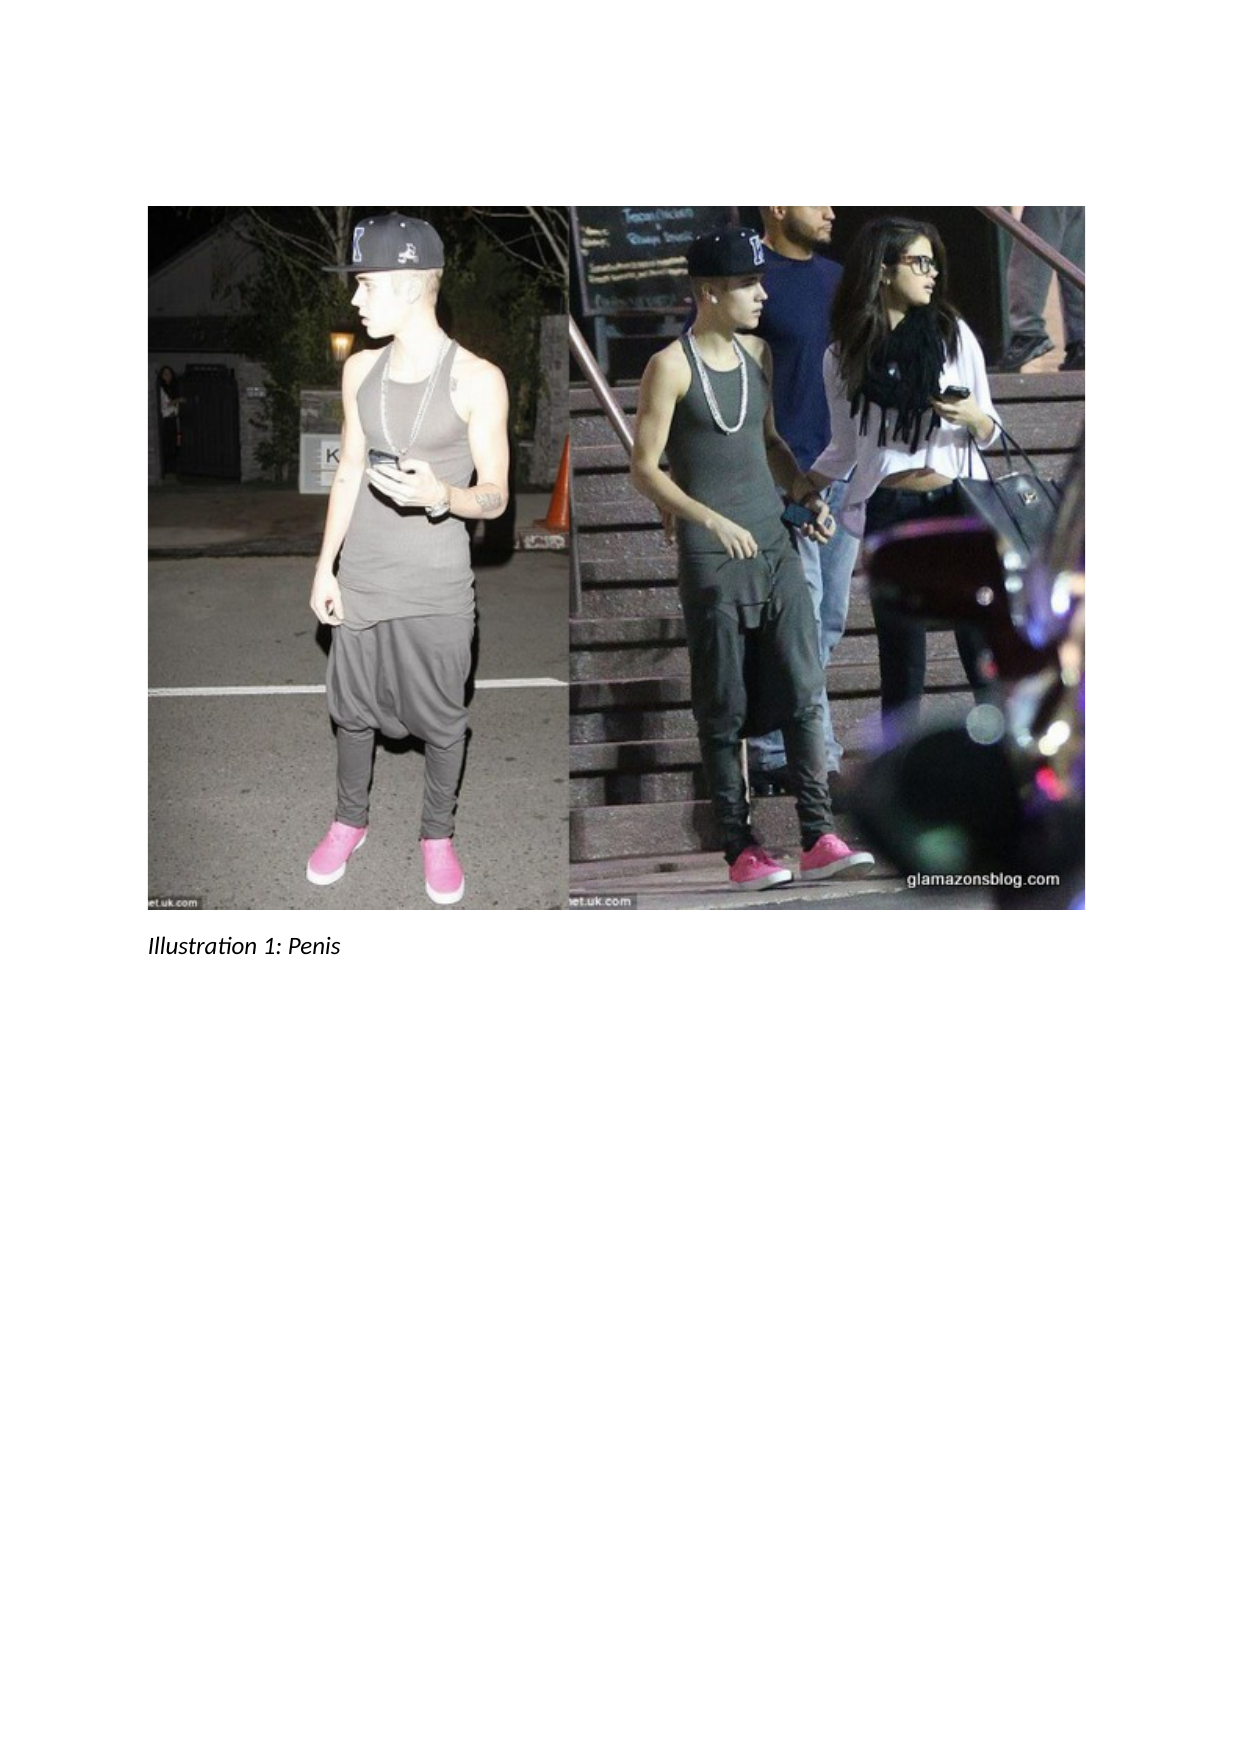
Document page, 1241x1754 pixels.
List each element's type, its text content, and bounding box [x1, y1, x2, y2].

picture [147, 206, 1086, 910]
